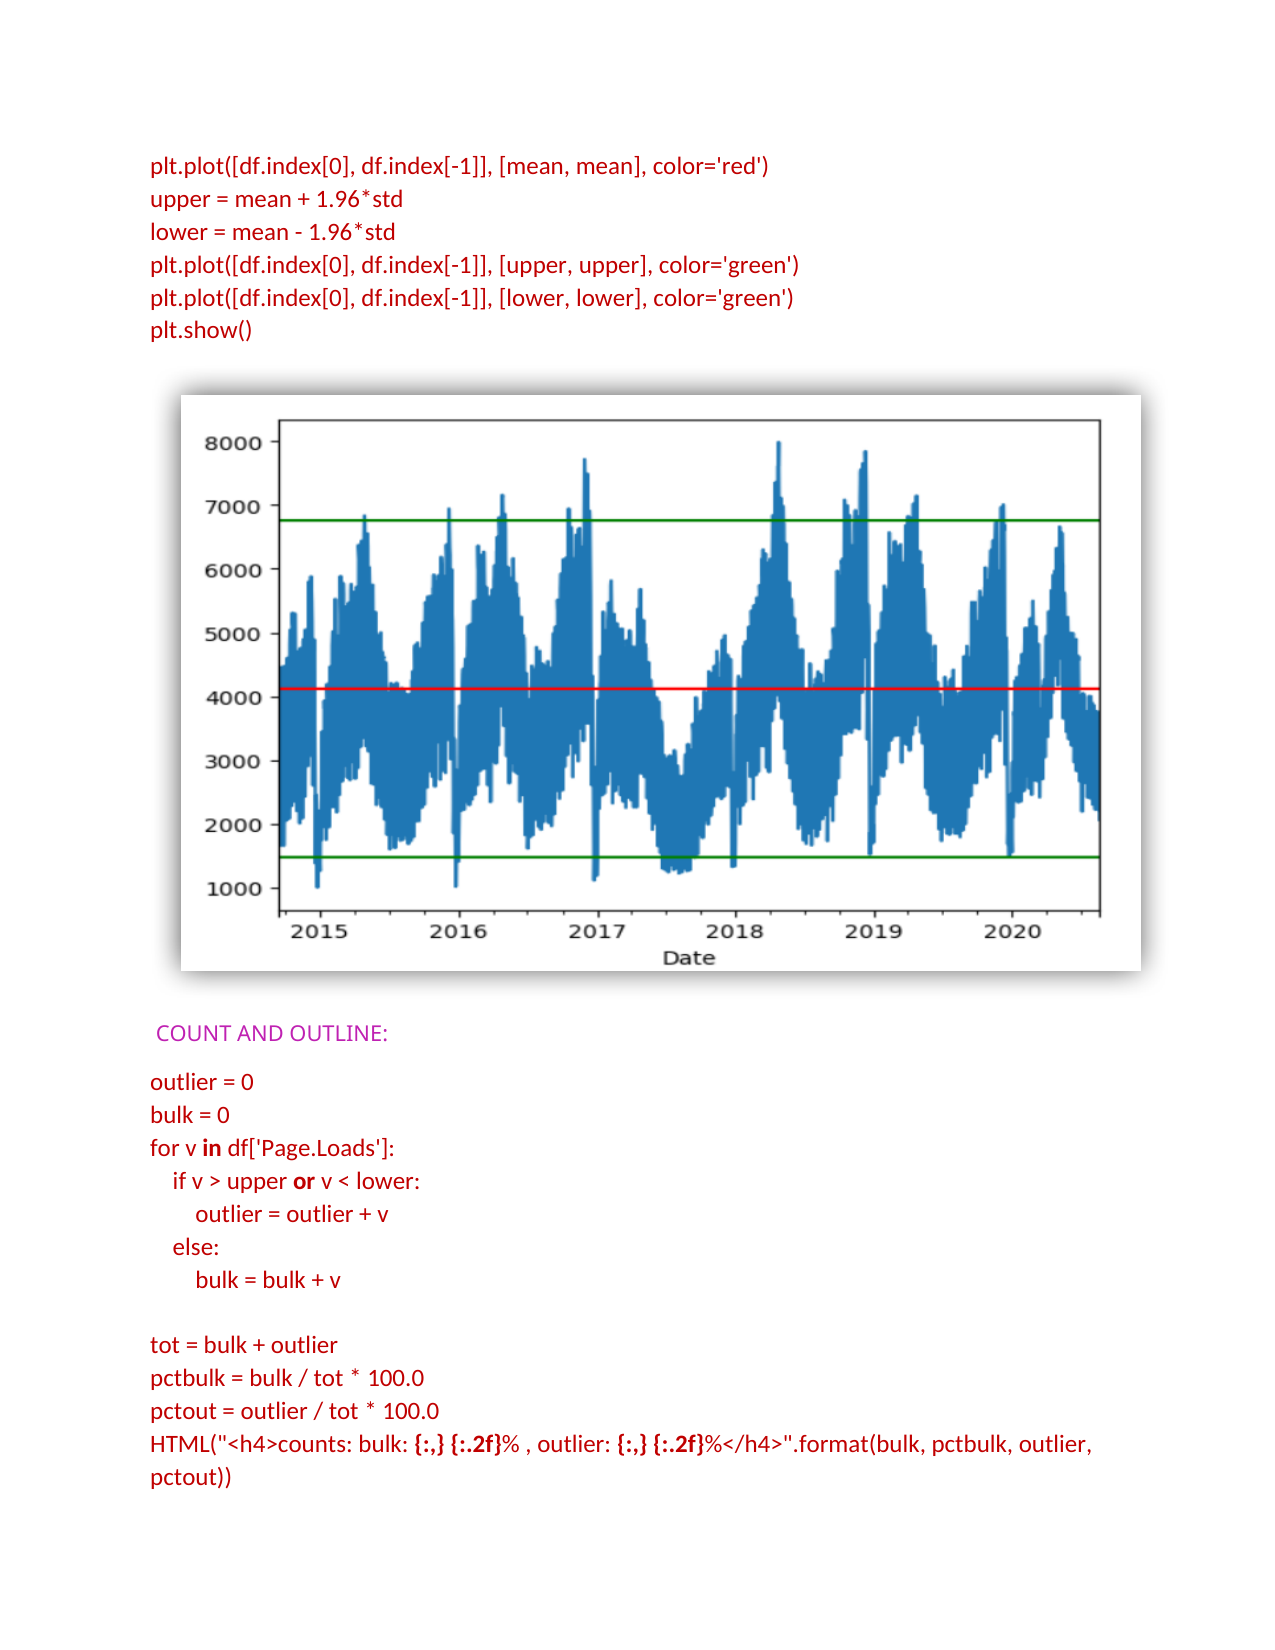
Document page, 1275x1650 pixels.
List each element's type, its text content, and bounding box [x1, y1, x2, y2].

text COUNT AND OUTLINE: [150, 1017, 1125, 1047]
text outlier = 0 bulk = 0 for v in df['Page.Loads']: if v > upper or v < lower: outlier = outlier + v else: bulk = bulk + v tot = bulk + outlier pctbulk = bulk / tot * 100.0 pctout = outlier / tot * 100.0 HTML("<h4>counts: bulk: {:,} {:.2f}% , outlier: {:,} {:.2f}%</h4>".format(bulk, pctbulk, outlier, pctout)) [150, 1066, 1125, 1492]
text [150, 150, 1125, 345]
picture [181, 395, 1141, 971]
